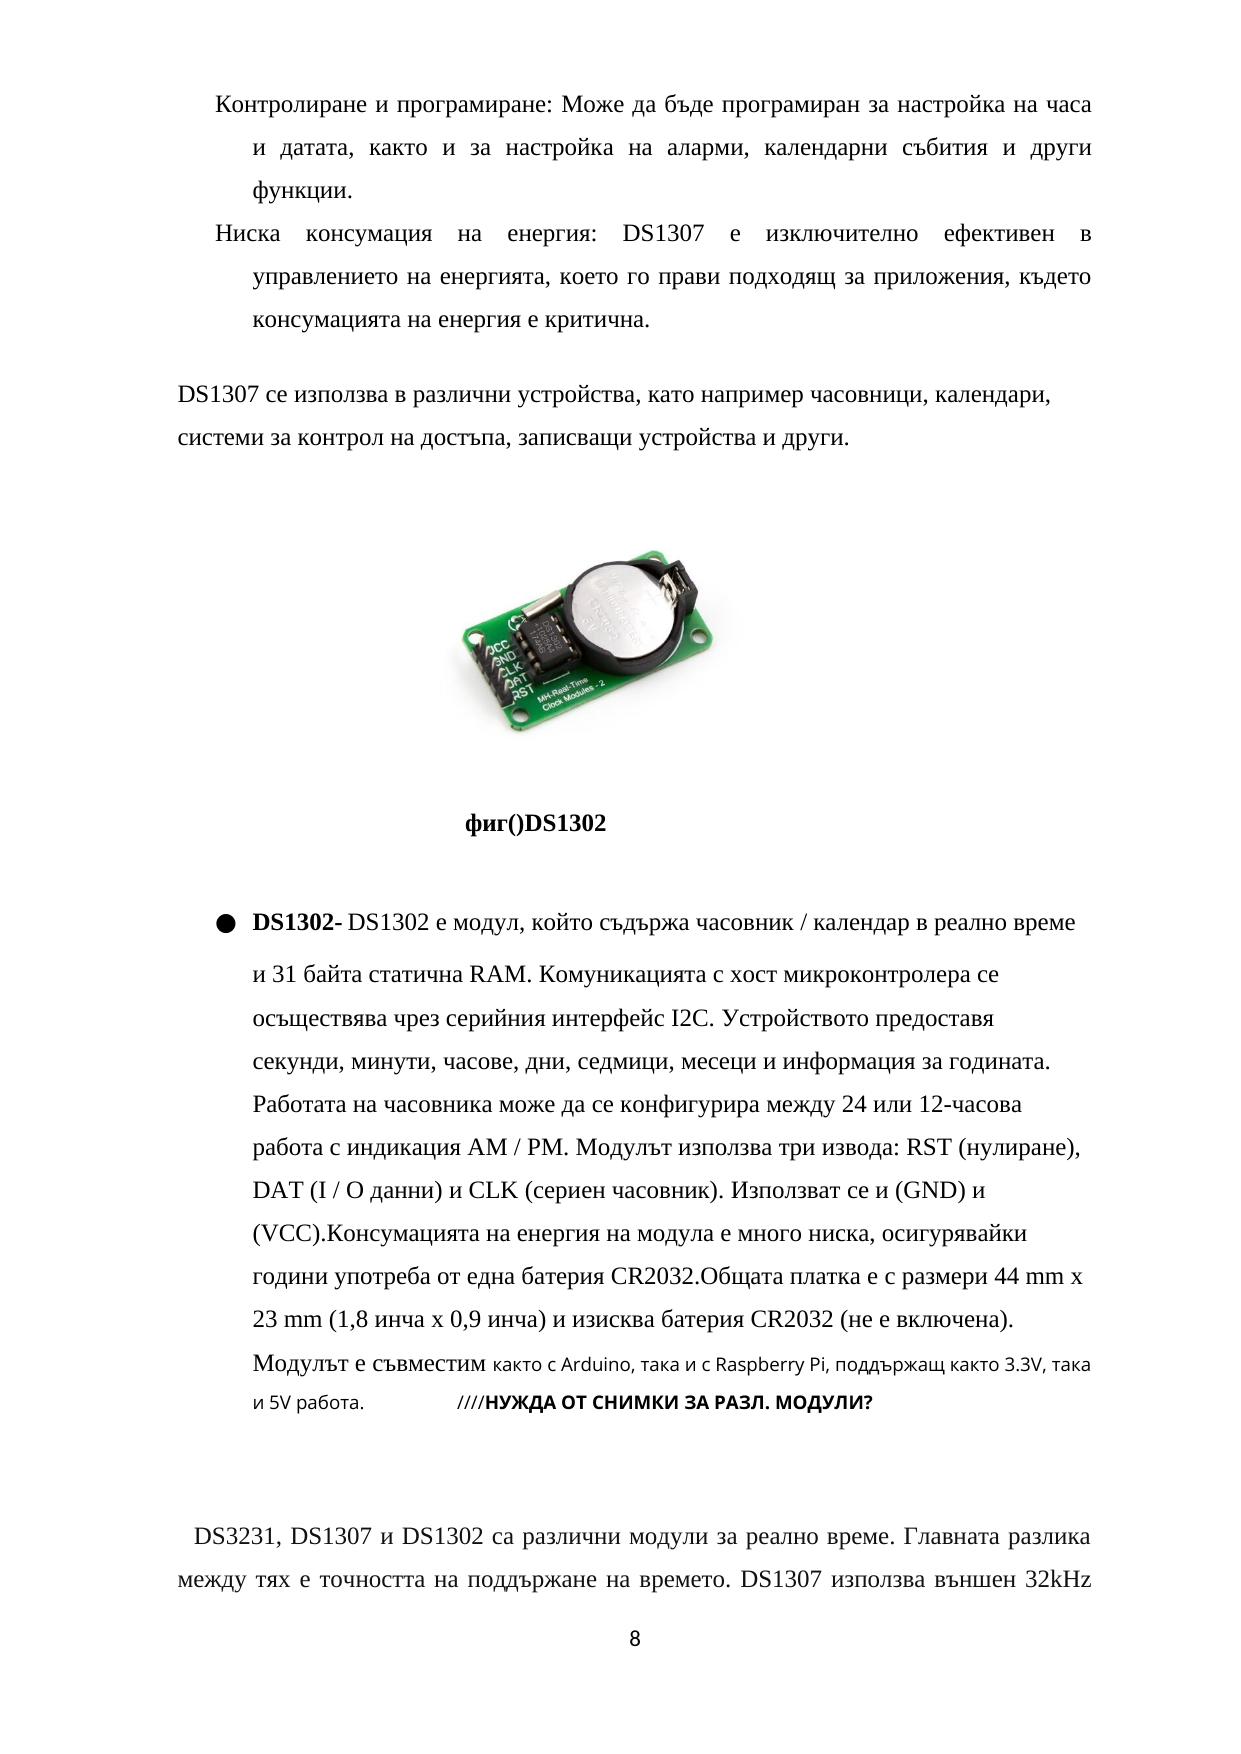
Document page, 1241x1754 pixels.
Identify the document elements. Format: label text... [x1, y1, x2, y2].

list DS1302- DS1302 е модул, който съдържа часовник / календар в реално време и 31 байта статична RAM. Комуникацията с хост микроконтролера се осъществява чрез серийния интерфейс I2C. Устройството предоставя секунди, минути, часове, дни, седмици, месеци и информация за годината. Работата на часовника може да се конфигурира между 24 или 12-часова работа с индикация AM / PM. Модулът използва три извода: RST (нулиране), DAT (I / O данни) и CLK (сериен часовник). Използват се и (GND) и (VCC).Консумацията на енергия на модула е много ниска, осигурявайки години употреба от една батерия CR2032.Общата платка е с размери 44 mm x 23 mm (1,8 инча x 0,9 инча) и изисква батерия CR2032 (не е включена). [215, 894, 1092, 1333]
text DS1307 се използва в различни устройства, като например часовници, календари, системи за контрол на достъпа, записващи устройства и други. [177, 379, 1092, 451]
text фиг()DS1302 [177, 808, 1092, 836]
picture [419, 486, 766, 779]
list Контролиране и програмиране: Може да бъде програмиран за настройка на часа и датата, както и за настройка на аларми, календарни събития и други функции. [215, 89, 1092, 204]
list Ниска консумация на енергия: DS1307 е изключително ефективен в управлението на енергията, което го прави подходящ за приложения, където консумацията на енергия е критична. [215, 218, 1092, 333]
text Модулът е съвместим както с Arduino, така и с Raspberry Pi, поддържащ както 3.3V, така и 5V работа. ////НУЖДА ОТ СНИМКИ ЗА РАЗЛ. МОДУЛИ? [252, 1348, 1092, 1415]
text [177, 1521, 1092, 1593]
